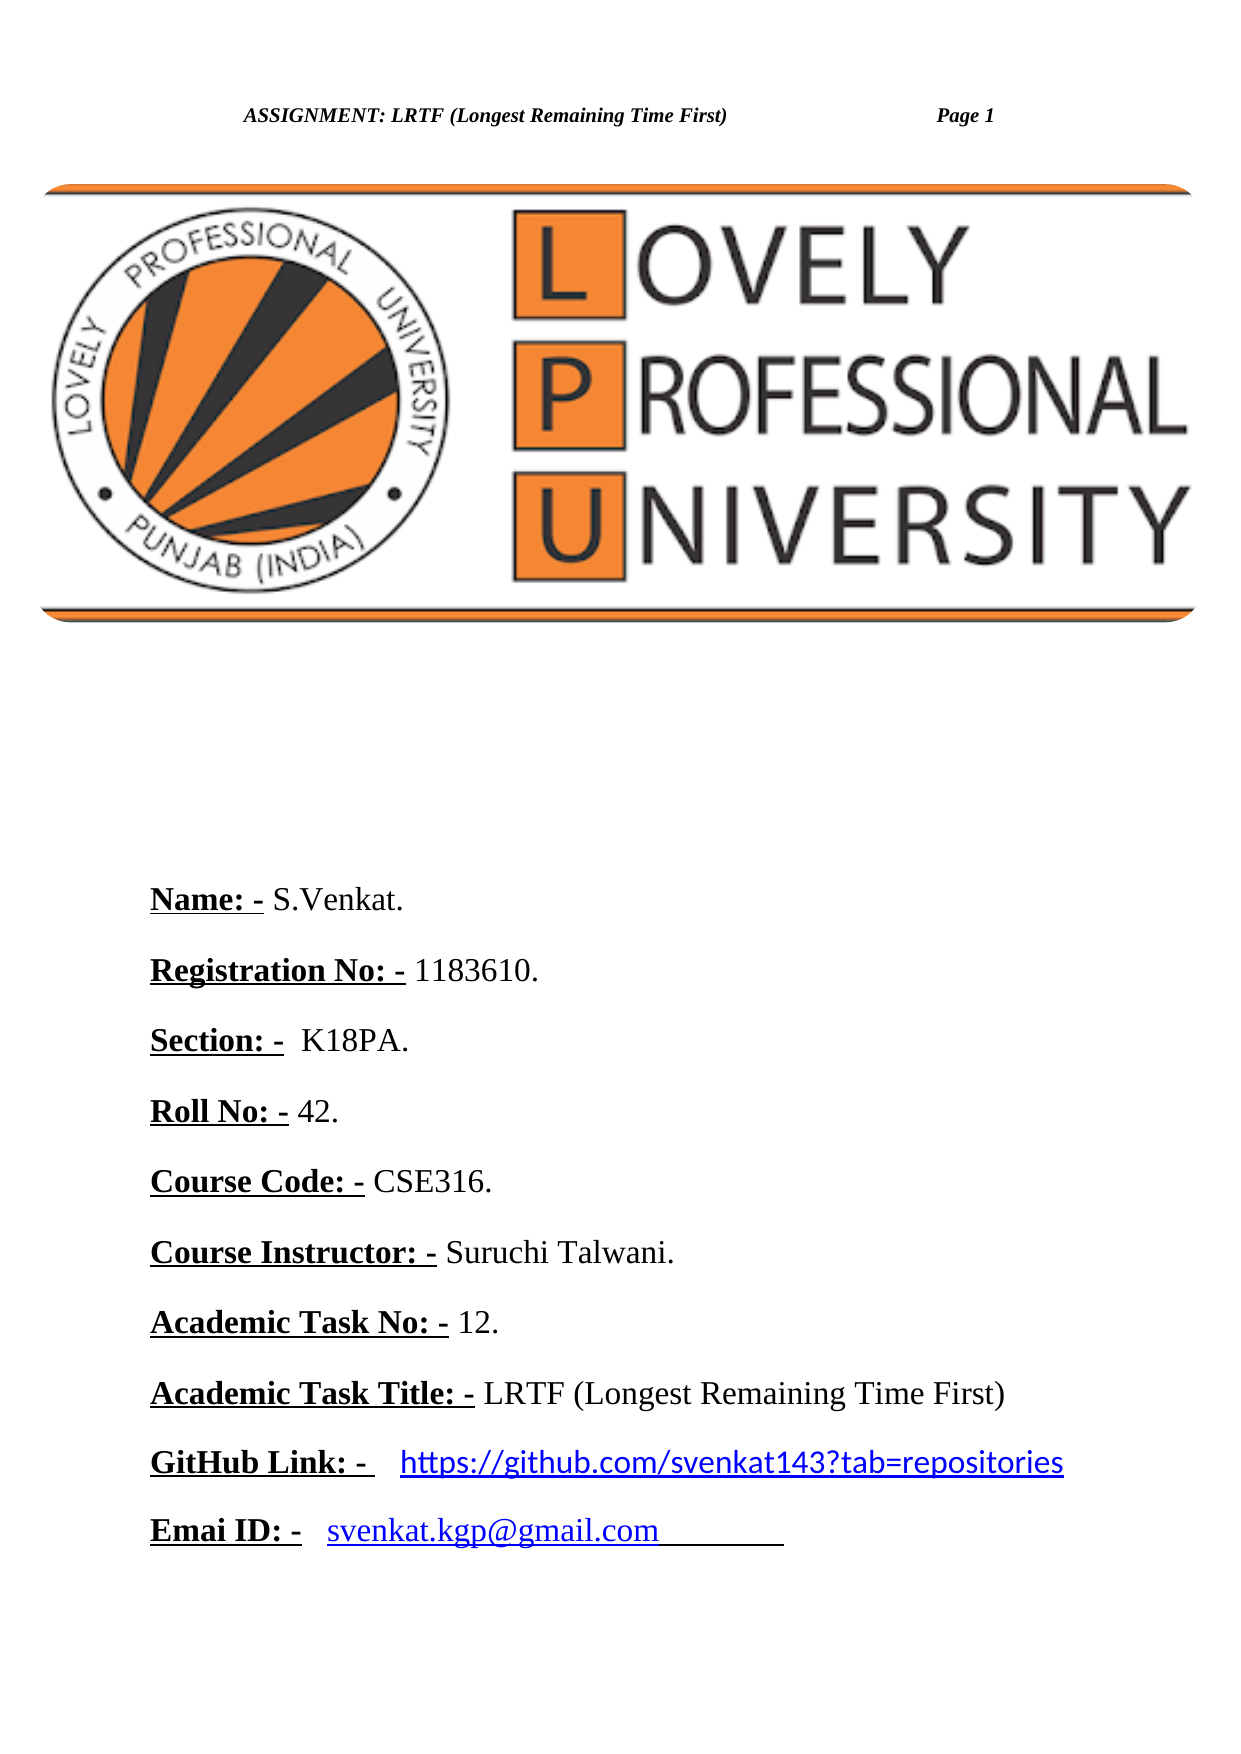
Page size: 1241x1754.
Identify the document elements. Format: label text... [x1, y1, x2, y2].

picture [32, 184, 1203, 623]
text Section: - K18PA. [150, 1021, 1090, 1059]
text Roll No: - 42. [150, 1091, 1090, 1129]
text Course Code: - CSE316. [150, 1162, 1090, 1200]
text GitHub Link: - https://github.com/svenkat143?tab=repositories [150, 1441, 1198, 1481]
text Emai ID: - svenkat.kgp@gmail.com [150, 1511, 1198, 1549]
text Registration No: - 1183610. [150, 950, 1090, 988]
text Name: - S.Venkat. [150, 879, 1090, 918]
text Course Instructor: - Suruchi Talwani. [150, 1232, 1090, 1270]
text Academic Task Title: - LRTF (Longest Remaining Time First) [150, 1373, 1198, 1411]
text Academic Task No: - 12. [150, 1303, 1090, 1341]
